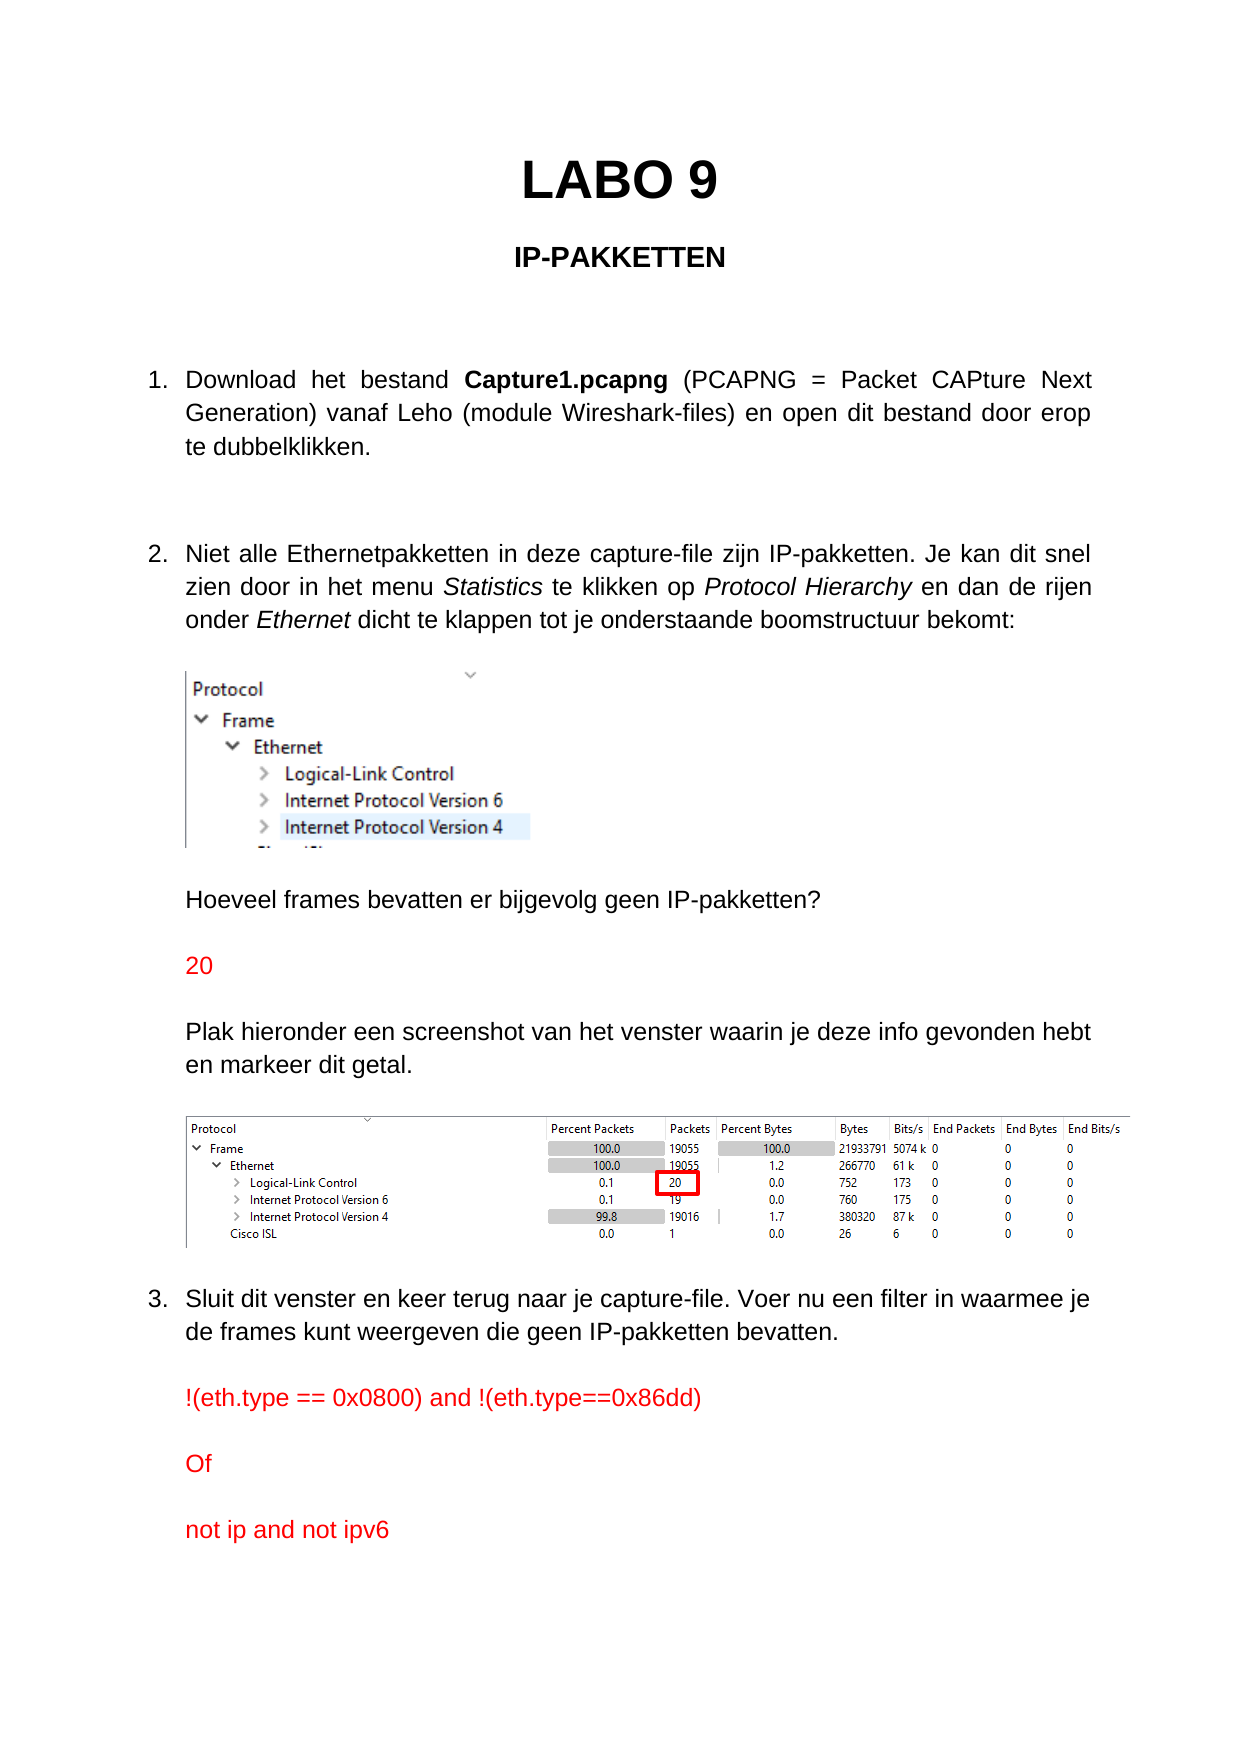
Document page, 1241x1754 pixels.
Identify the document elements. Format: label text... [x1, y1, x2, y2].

list Sluit dit venster en keer terug naar je capture-file. Voer nu een filter in waarmee je de frames kunt weergeven die geen IP-pakketten bevatten. [148, 1284, 1093, 1346]
list Of [185, 1449, 1093, 1478]
list 20 [185, 951, 1093, 980]
list Niet alle Ethernetpakketten in deze capture-file zijn IP-pakketten. Je kan dit snel zien door in het menu Statistics te klikken op Protocol Hierarchy en dan de rijen onder Ethernet dicht te klappen tot je onderstaande boomstructuur bekomt: [148, 539, 1093, 634]
text LABO 9 [148, 148, 1093, 210]
list Plak hieronder een screenshot van het venster waarin je deze info gevonden hebt en markeer dit getal. [185, 1017, 1093, 1079]
list not ip and not ipv6 [185, 1516, 1093, 1544]
list Hoeveel frames bevatten er bijgevolg geen IP-pakketten? [185, 885, 1093, 914]
picture [185, 671, 531, 848]
picture [185, 1116, 1130, 1248]
list !(eth.type == 0x0800) and !(eth.type==0x86dd) [185, 1383, 1093, 1412]
list Download het bestand Capture1.pcapng (PCAPNG = Packet CAPture Next Generation) vanaf Leho (module Wireshark-files) en open dit bestand door erop te dubbelklikken. [148, 365, 1093, 460]
text IP-PAKKETTEN [148, 240, 1093, 273]
